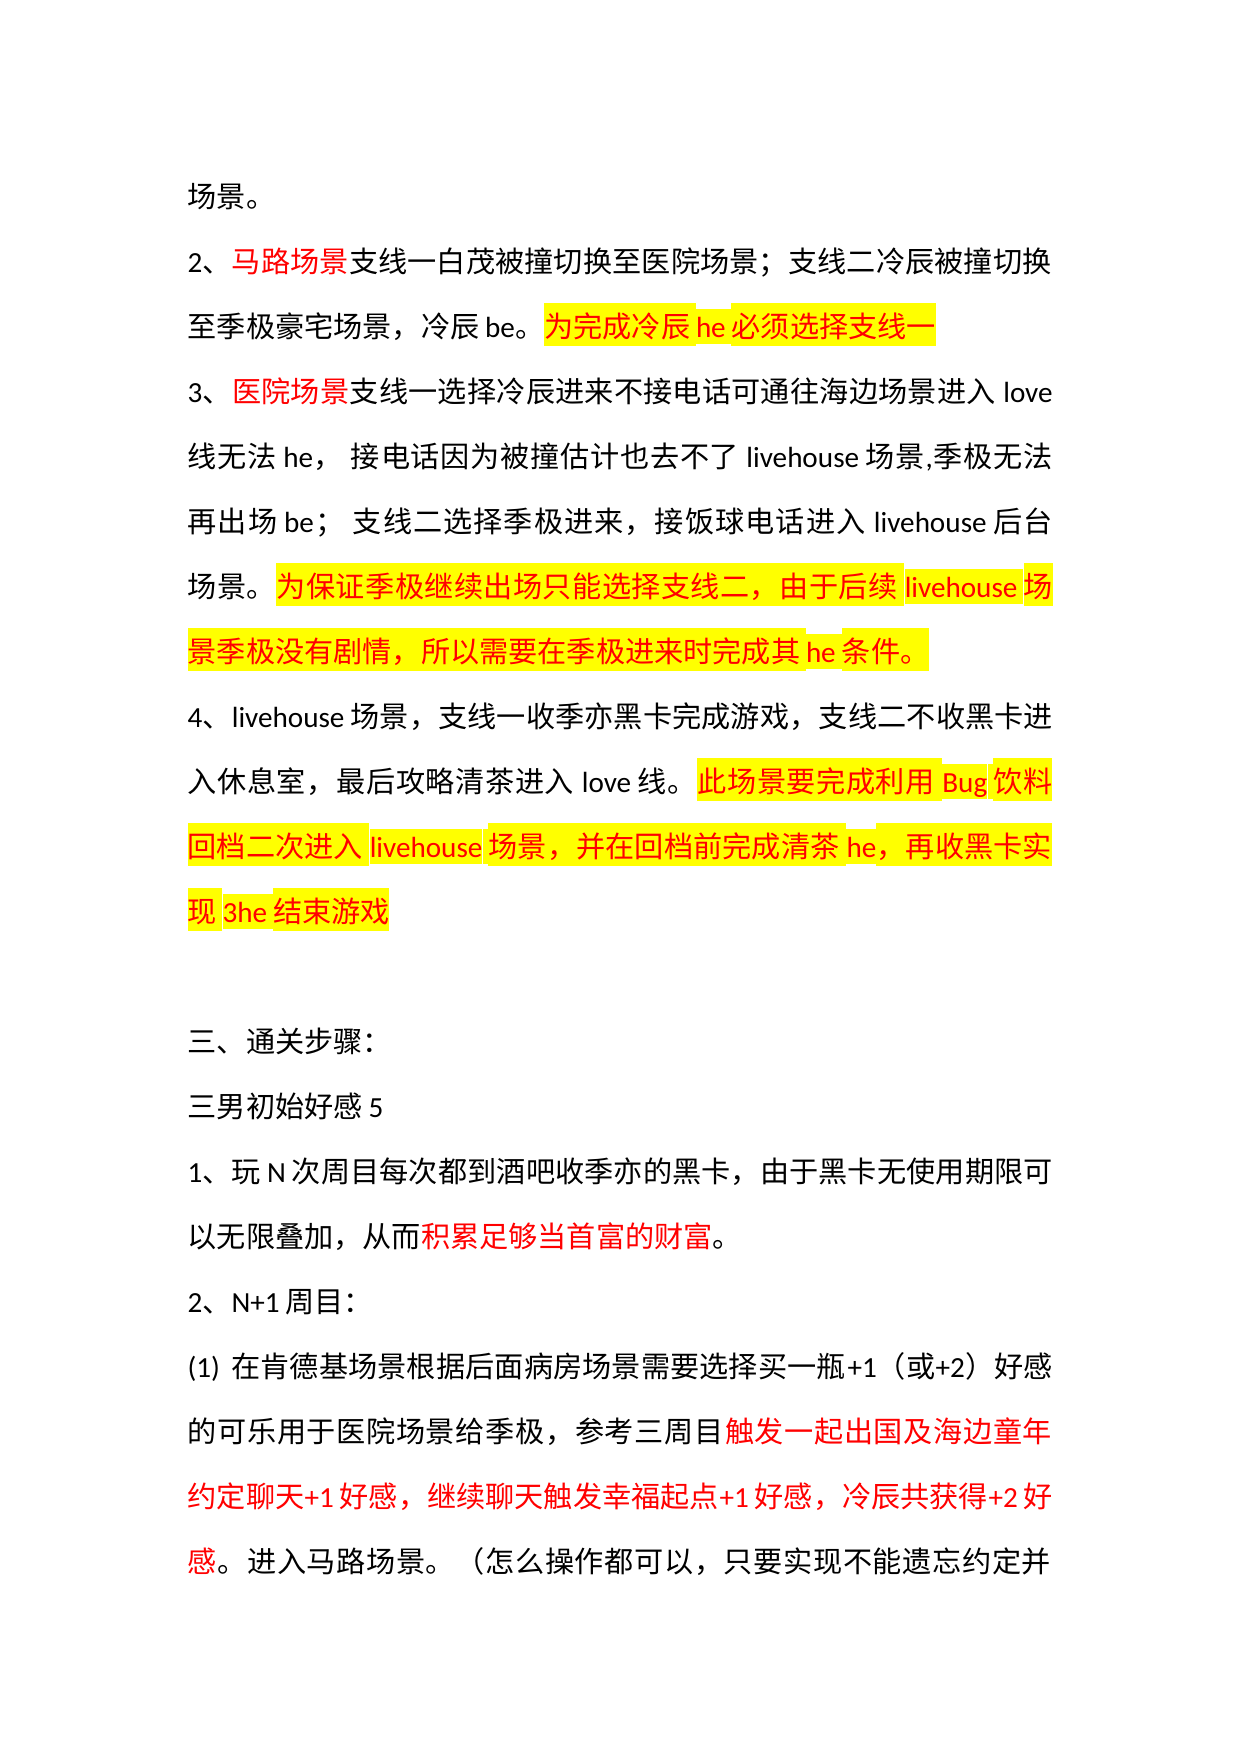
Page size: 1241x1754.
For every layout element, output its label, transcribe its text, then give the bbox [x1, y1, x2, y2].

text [187, 162, 1053, 227]
list 1、玩N次周目每次都到酒吧收季亦的黑卡，由于黑卡无使用期限可以无限叠加，从而积累足够当首富的财富。 [187, 1137, 1053, 1267]
text 4、livehouse场景，支线一收季亦黑卡完成游戏，支线二不收黑卡进入休息室，最后攻略清茶进入love线。此场景要完成利用Bug饮料回档二次进入livehouse场景，并在回档前完成清茶he，再收黑卡实现3he结束游戏 [187, 682, 1053, 942]
text 三、通关步骤： [187, 1007, 1053, 1072]
list 2、N+1周目： [187, 1267, 1053, 1332]
text 3、医院场景支线一选择冷辰进来不接电话可通往海边场景进入love线无法he， 接电话因为被撞估计也去不了livehouse场景,季极无法再出场be； 支线二选择季极进来，接饭球电话进入 livehouse后台场景。为保证季极继续出场只能选择支线二，由于后续livehouse场景季极没有剧情，所以需要在季极进来时完成其he条件。 [187, 357, 1053, 682]
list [187, 1332, 1053, 1592]
text 三男初始好感5 [187, 1072, 1053, 1137]
text 2、马路场景支线一白茂被撞切换至医院场景；支线二冷辰被撞切换至季极豪宅场景，冷辰be。为完成冷辰he必须选择支线一 [187, 227, 1053, 357]
